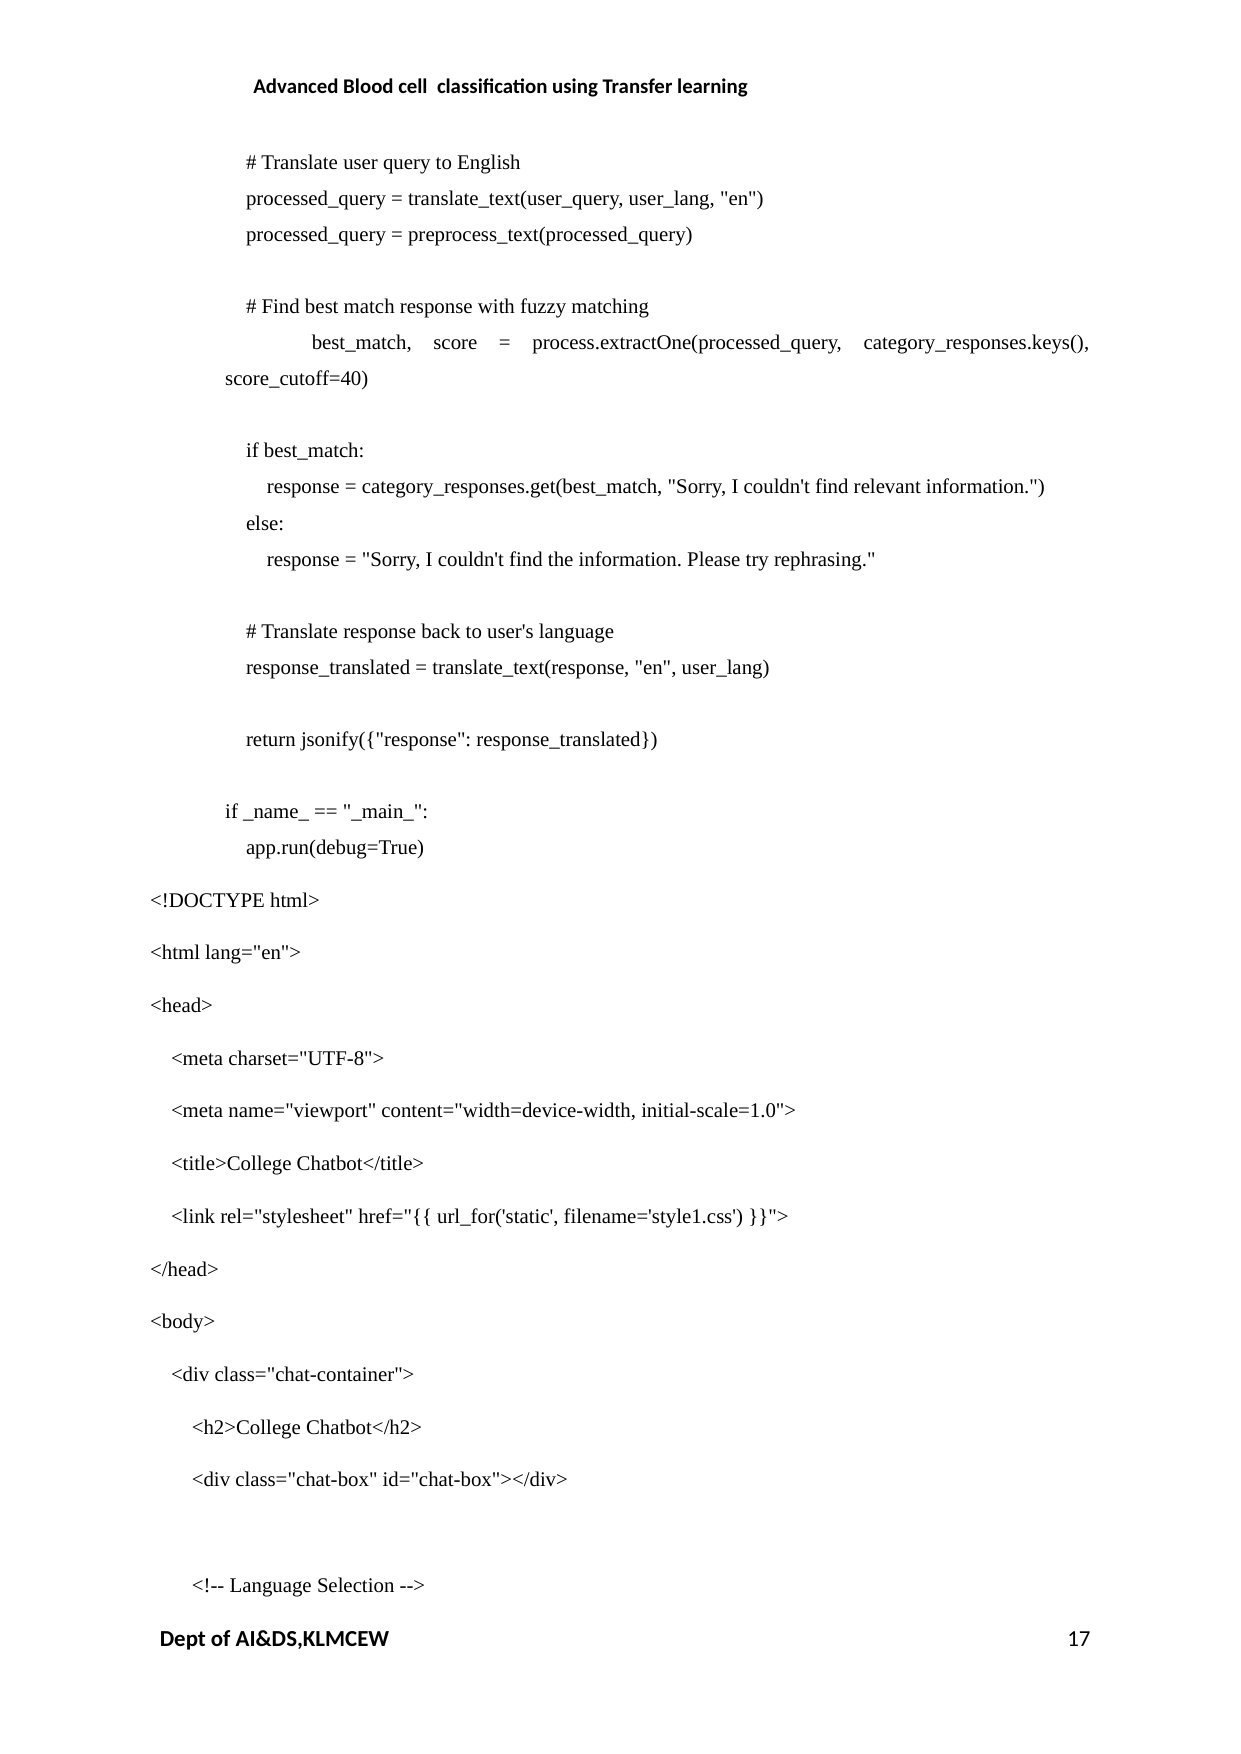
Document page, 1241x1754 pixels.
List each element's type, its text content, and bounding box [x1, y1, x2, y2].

text <body> [150, 1309, 1090, 1333]
list return jsonify({"response": response_translated}) [225, 727, 1090, 751]
list else: [225, 510, 1090, 534]
list # Translate response back to user's language [225, 618, 1090, 643]
text <div class="chat-box" id="chat-box"></div> [150, 1467, 1090, 1491]
list if best_match: [225, 438, 1090, 462]
text <html lang="en"> [150, 940, 1090, 964]
text <meta name="viewport" content="width=device-width, initial-scale=1.0"> [150, 1098, 1090, 1122]
text <link rel="stylesheet" href="{{ url_for('static', filename='style1.css') }}"> [150, 1204, 1090, 1228]
text <div class="chat-container"> [150, 1362, 1090, 1386]
text <title>College Chatbot</title> [150, 1151, 1090, 1175]
list response_translated = translate_text(response, "en", user_lang) [225, 654, 1090, 679]
list app.run(debug=True) [225, 835, 1090, 859]
list processed_query = preprocess_text(processed_query) [225, 222, 1090, 246]
list response = category_responses.get(best_match, "Sorry, I couldn't find relevant information.") [225, 474, 1090, 498]
list processed_query = translate_text(user_query, user_lang, "en") [225, 186, 1090, 210]
list # Translate user query to English [225, 150, 1090, 174]
text <!-- Language Selection --> [150, 1573, 1090, 1597]
text <meta charset="UTF-8"> [150, 1046, 1090, 1070]
list response = "Sorry, I couldn't find the information. Please try rephrasing." [225, 546, 1090, 571]
list # Find best match response with fuzzy matching [225, 294, 1090, 318]
list best_match, score = process.extractOne(processed_query, category_responses.keys(), score_cutoff=40) [225, 330, 1090, 390]
text <h2>College Chatbot</h2> [150, 1414, 1090, 1439]
text <!DOCTYPE html> [150, 887, 1090, 912]
text </head> [150, 1256, 1090, 1281]
list if _name_ == "_main_": [225, 799, 1090, 823]
text <head> [150, 993, 1090, 1017]
